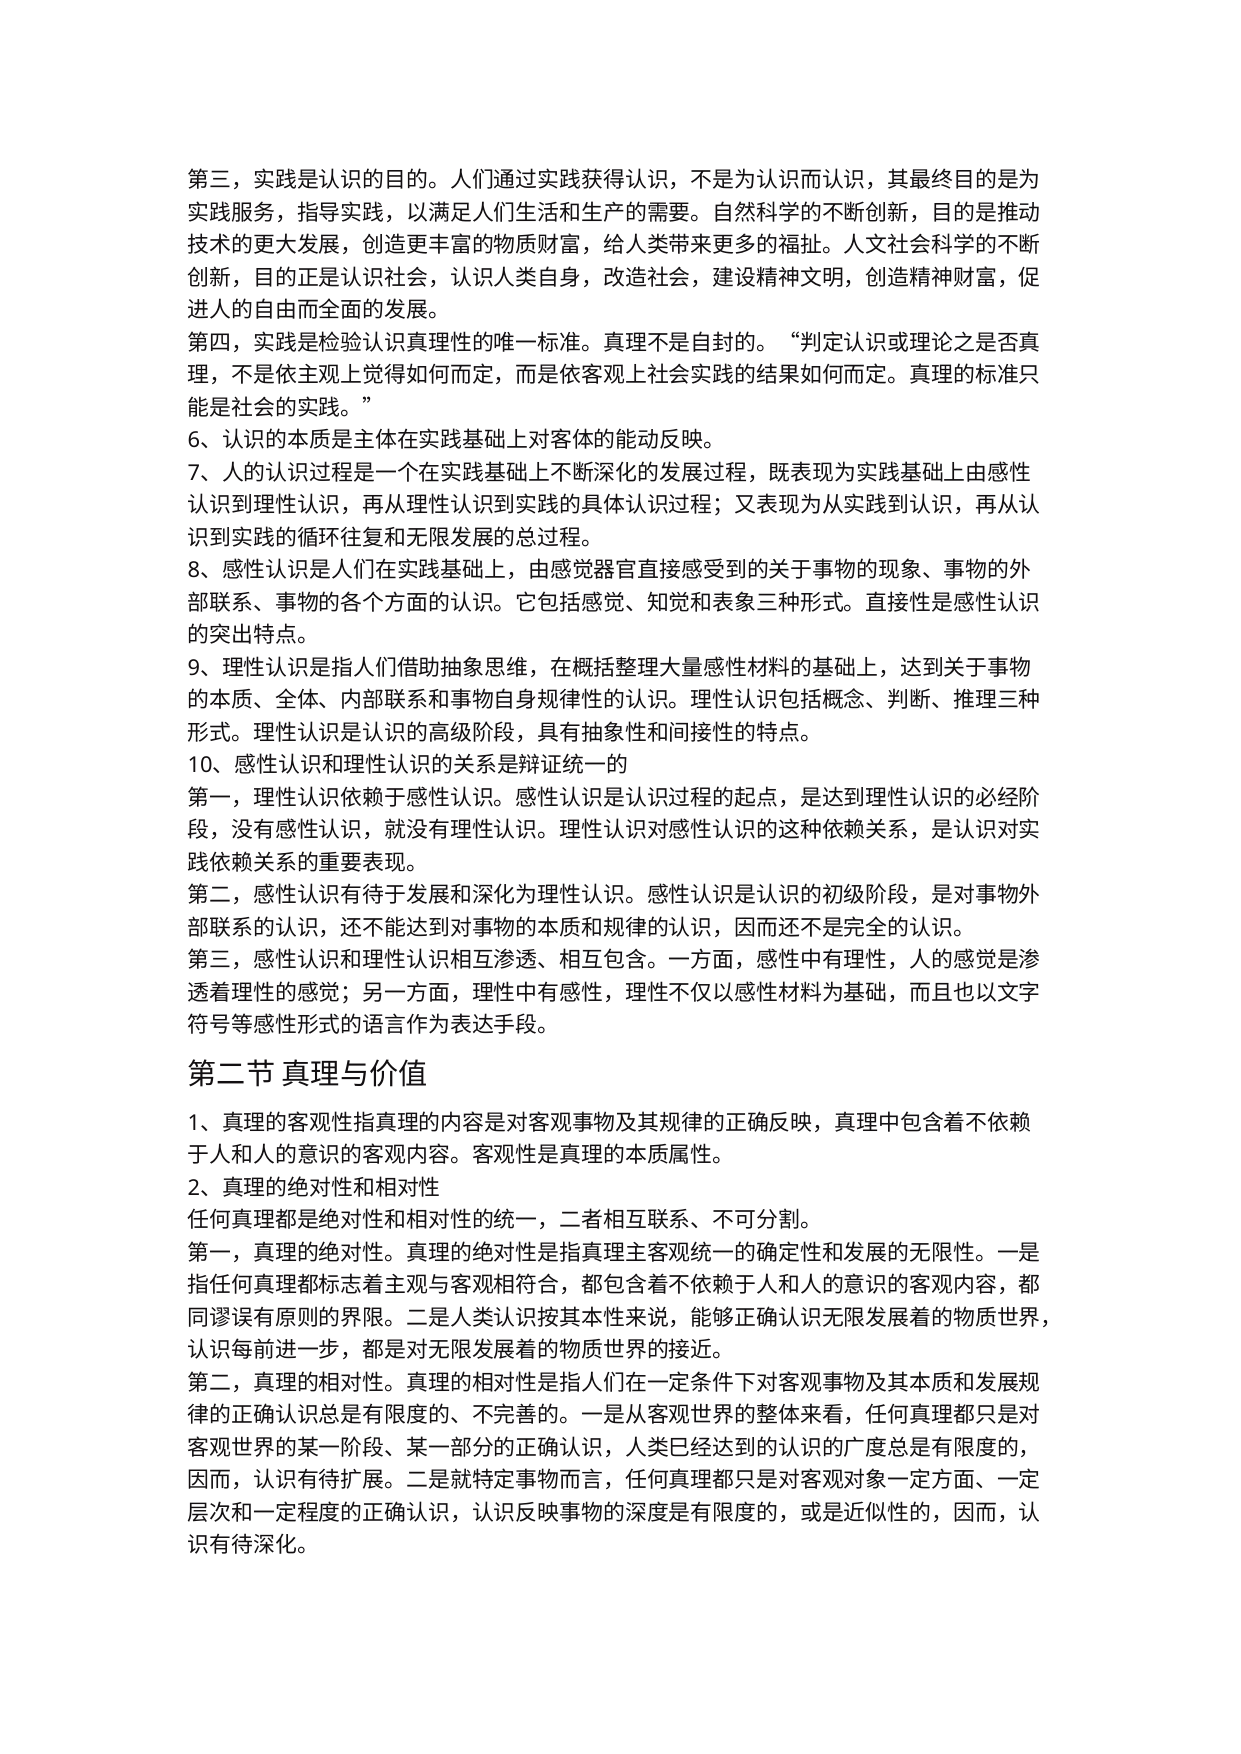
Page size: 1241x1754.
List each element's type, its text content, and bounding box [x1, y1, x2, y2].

text 10、感性认识和理性认识的关系是辩证统一的 [187, 747, 1053, 779]
text 第一，真理的绝对性。真理的绝对性是指真理主客观统一的确定性和发展的无限性。一是指任何真理都标志着主观与客观相符合，都包含着不依赖于人和人的意识的客观内容，都同谬误有原则的界限。二是人类认识按其本性来说，能够正确认识无限发展着的物质世界，认识每前进一步，都是对无限发展着的物质世界的接近。 [187, 1234, 1053, 1364]
text 第二节 真理与价值 [187, 1039, 1053, 1104]
text 9、理性认识是指人们借助抽象思维，在概括整理大量感性材料的基础上，达到关于事物的本质、全体、内部联系和事物自身规律性的认识。理性认识包括概念、判断、推理三种形式。理性认识是认识的高级阶段，具有抽象性和间接性的特点。 [187, 649, 1053, 747]
text 任何真理都是绝对性和相对性的统一，二者相互联系、不可分割。 [187, 1202, 1053, 1234]
text 6、认识的本质是主体在实践基础上对客体的能动反映。 [187, 422, 1053, 454]
text 第三，实践是认识的目的。人们通过实践获得认识，不是为认识而认识，其最终目的是为实践服务，指导实践，以满足人们生活和生产的需要。自然科学的不断创新，目的是推动技术的更大发展，创造更丰富的物质财富，给人类带来更多的福扯。人文社会科学的不断创新，目的正是认识社会，认识人类自身，改造社会，建设精神文明，创造精神财富，促进人的自由而全面的发展。 [187, 162, 1053, 324]
text 2、真理的绝对性和相对性 [187, 1169, 1053, 1202]
text 第二，真理的相对性。真理的相对性是指人们在一定条件下对客观事物及其本质和发展规律的正确认识总是有限度的、不完善的。一是从客观世界的整体来看，任何真理都只是对客观世界的某一阶段、某一部分的正确认识，人类巳经达到的认识的广度总是有限度的，因而，认识有待扩展。二是就特定事物而言，任何真理都只是对客观对象一定方面、一定层次和一定程度的正确认识，认识反映事物的深度是有限度的，或是近似性的，因而，认识有待深化。 [187, 1364, 1053, 1559]
text 1、真理的客观性指真理的内容是对客观事物及其规律的正确反映，真理中包含着不依赖于人和人的意识的客观内容。客观性是真理的本质属性。 [187, 1104, 1053, 1169]
text 第一，理性认识依赖于感性认识。感性认识是认识过程的起点，是达到理性认识的必经阶段，没有感性认识，就没有理性认识。理性认识对感性认识的这种依赖关系，是认识对实践依赖关系的重要表现。 [187, 779, 1053, 877]
text 第四，实践是检验认识真理性的唯一标准。真理不是自封的。“判定认识或理论之是否真理，不是依主观上觉得如何而定，而是依客观上社会实践的结果如何而定。真理的标准只能是社会的实践。” [187, 324, 1053, 422]
text 7、人的认识过程是一个在实践基础上不断深化的发展过程，既表现为实践基础上由感性认识到理性认识，再从理性认识到实践的具体认识过程；又表现为从实践到认识，再从认识到实践的循环往复和无限发展的总过程。 [187, 454, 1053, 552]
text 8、感性认识是人们在实践基础上，由感觉器官直接感受到的关于事物的现象、事物的外部联系、事物的各个方面的认识。它包括感觉、知觉和表象三种形式。直接性是感性认识的突出特点。 [187, 552, 1053, 649]
text 第二，感性认识有待于发展和深化为理性认识。感性认识是认识的初级阶段，是对事物外部联系的认识，还不能达到对事物的本质和规律的认识，因而还不是完全的认识。 [187, 877, 1053, 942]
text 第三，感性认识和理性认识相互渗透、相互包含。一方面，感性中有理性，人的感觉是渗透着理性的感觉；另一方面，理性中有感性，理性不仅以感性材料为基础，而且也以文字符号等感性形式的语言作为表达手段。 [187, 942, 1053, 1039]
